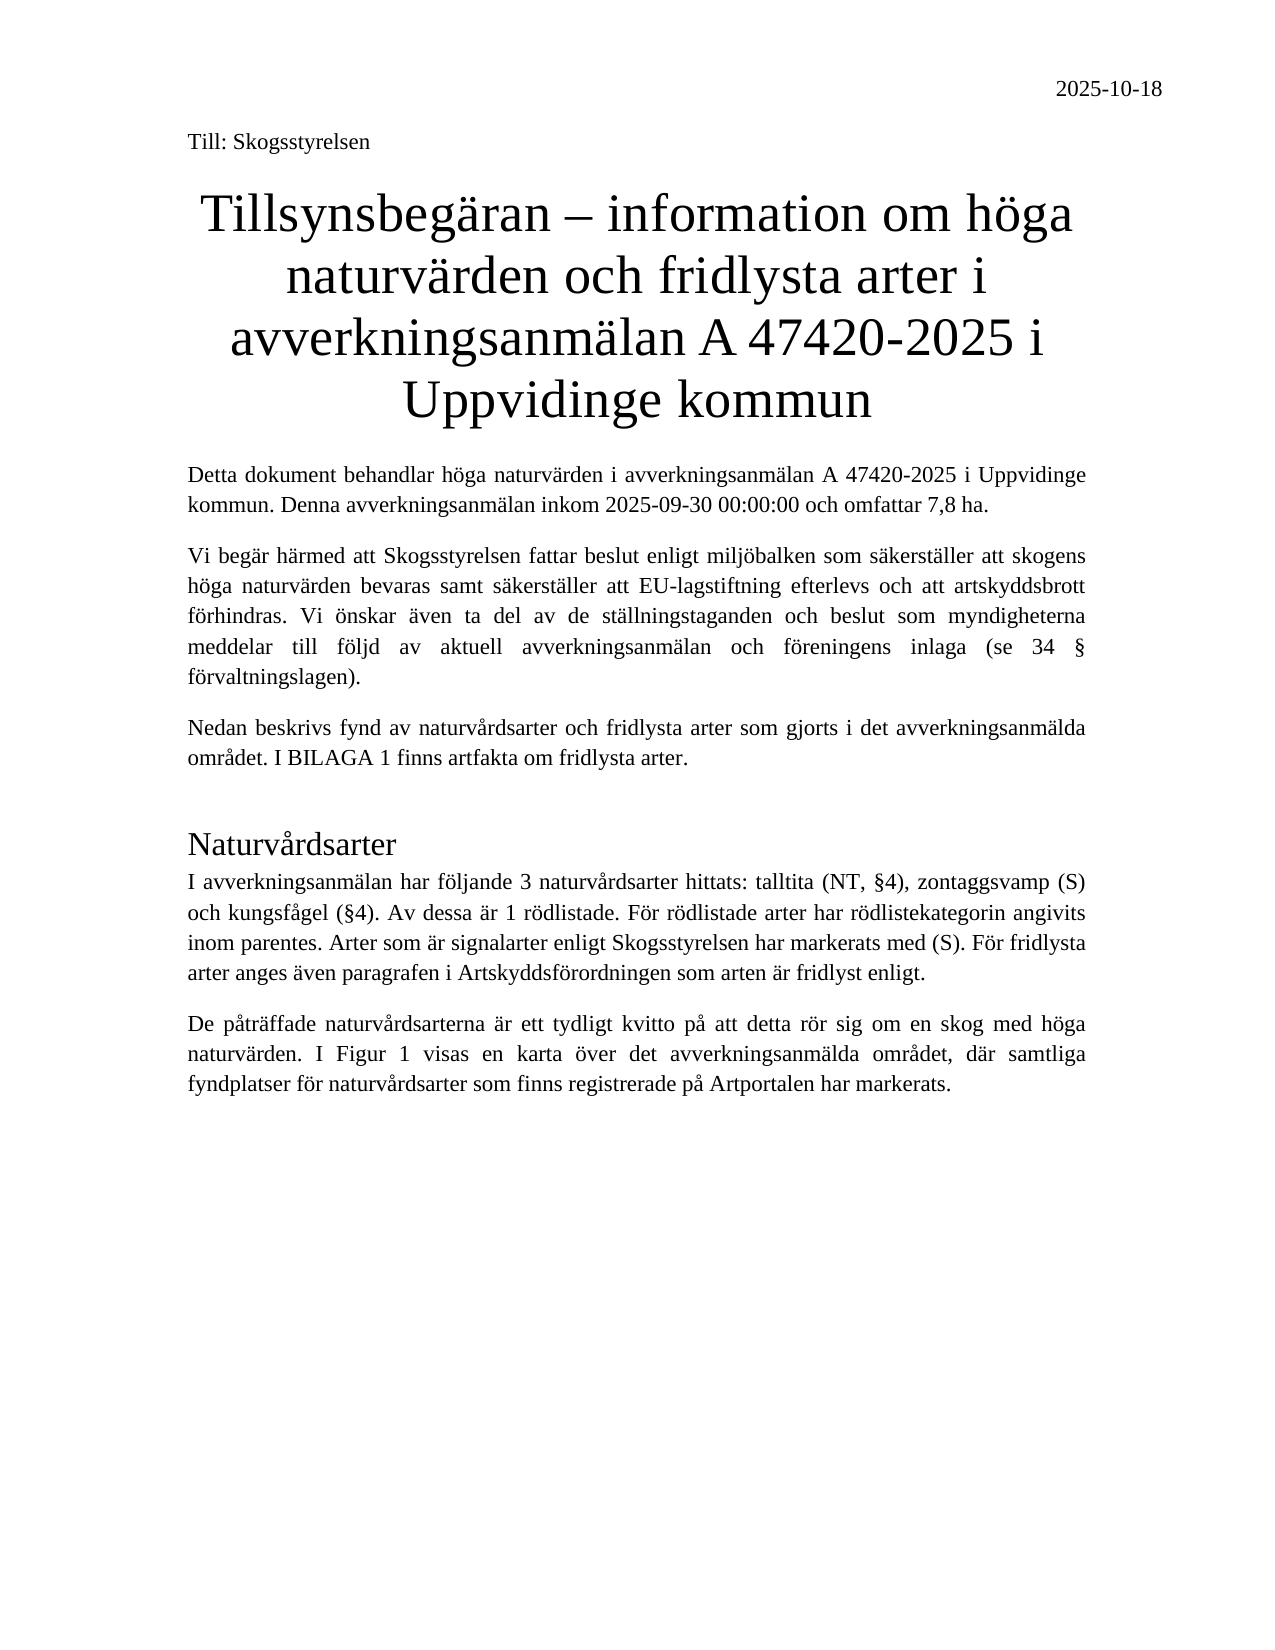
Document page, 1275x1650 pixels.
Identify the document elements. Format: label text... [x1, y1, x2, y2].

text De påträffade naturvårdsarterna är ett tydligt kvitto på att detta rör sig om en skog med höga naturvärden. I Figur 1 visas en karta över det avverkningsanmälda området, där samtliga fyndplatser för naturvårdsarter som finns registrerade på Artportalen har markerats. [187, 1010, 1087, 1097]
subtitle Naturvårdsarter [187, 824, 1087, 863]
text Nedan beskrivs fynd av naturvårdsarter och fridlysta arter som gjorts i det avverkningsanmälda området. I BILAGA 1 finns artfakta om fridlysta arter. [187, 714, 1087, 771]
title Tillsynsbegäran – information om höga naturvärden och fridlysta arter i avverkningsanmälan A 47420-2025 i Uppvidinge kommun [187, 180, 1087, 429]
text Detta dokument behandlar höga naturvärden i avverkningsanmälan A 47420-2025 i Uppvidinge kommun. Denna avverkningsanmälan inkom 2025-09-30 00:00:00 och omfattar 7,8 ha. [187, 461, 1087, 517]
text Vi begär härmed att Skogsstyrelsen fattar beslut enligt miljöbalken som säkerställer att skogens höga naturvärden bevaras samt säkerställer att EU-lagstiftning efterlevs och att artskyddsbrott förhindras. Vi önskar även ta del av de ställningstaganden och beslut som myndigheterna meddelar till följd av aktuell avverkningsanmälan och föreningens inlaga (se 34 § förvaltningslagen). [187, 542, 1087, 689]
text I avverkningsanmälan har följande 3 naturvårdsarter hittats: talltita (NT, §4), zontaggsvamp (S) och kungsfågel (§4). Av dessa är 1 rödlistade. För rödlistade arter har rödlistekategorin angivits inom parentes. Arter som är signalarter enligt Skogsstyrelsen har markerats med (S). För fridlysta arter anges även paragrafen i Artskyddsförordningen som arten är fridlyst enligt. [187, 868, 1087, 985]
